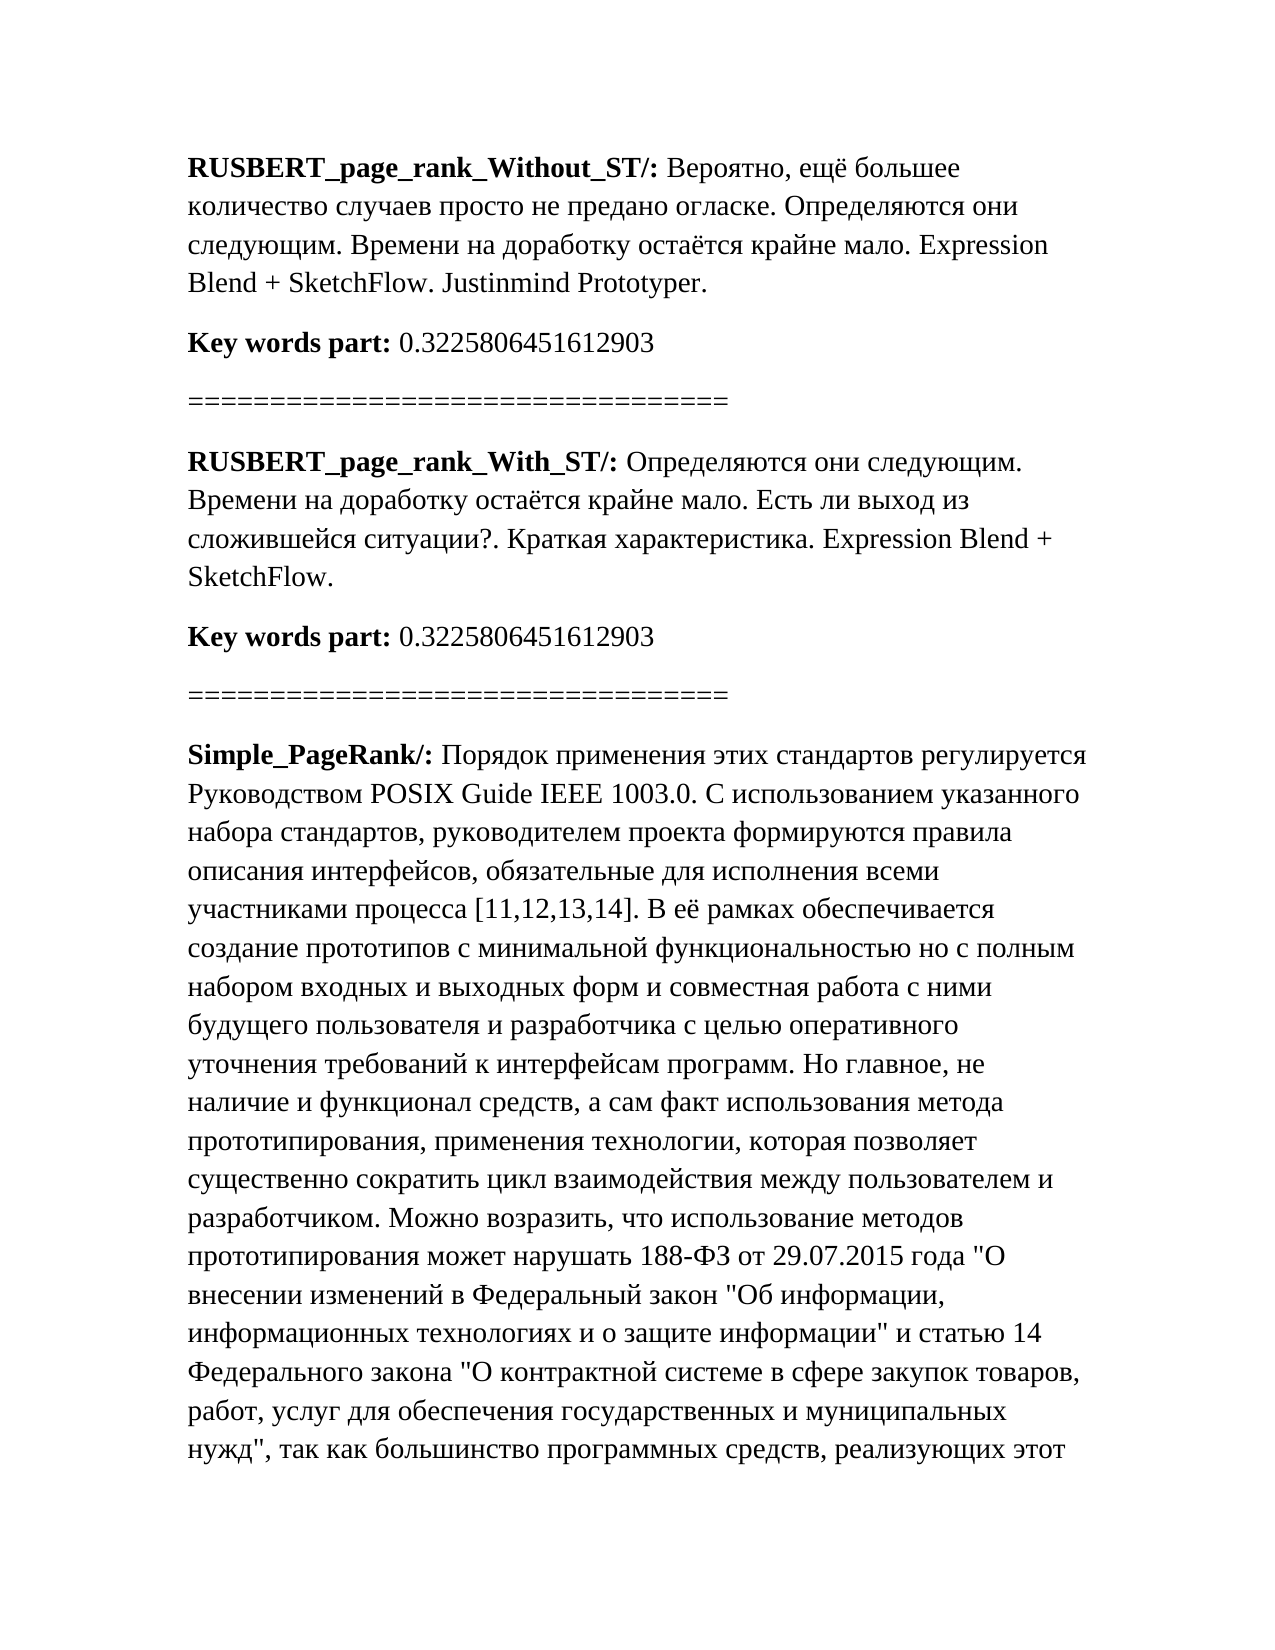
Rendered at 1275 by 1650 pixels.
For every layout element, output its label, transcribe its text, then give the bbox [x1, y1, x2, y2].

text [187, 737, 1087, 1465]
text RUSBERT_page_rank_With_ST/: Определяются они следующим. Времени на доработку остаётся крайне мало. Есть ли выход из сложившейся ситуации?. Краткая характеристика. Expression Blend + SketchFlow. [187, 444, 1087, 593]
text Key words part: 0.3225806451612903 [187, 325, 1087, 358]
text Key words part: 0.3225806451612903 [187, 619, 1087, 652]
text ================================= [187, 384, 1087, 418]
text RUSBERT_page_rank_Without_ST/: Вероятно, ещё большее количество случаев просто не предано огласке. Определяются они следующим. Времени на доработку остаётся крайне мало. Expression Blend + SketchFlow. Justinmind Prototyper. [187, 150, 1087, 299]
text ================================= [187, 678, 1087, 712]
